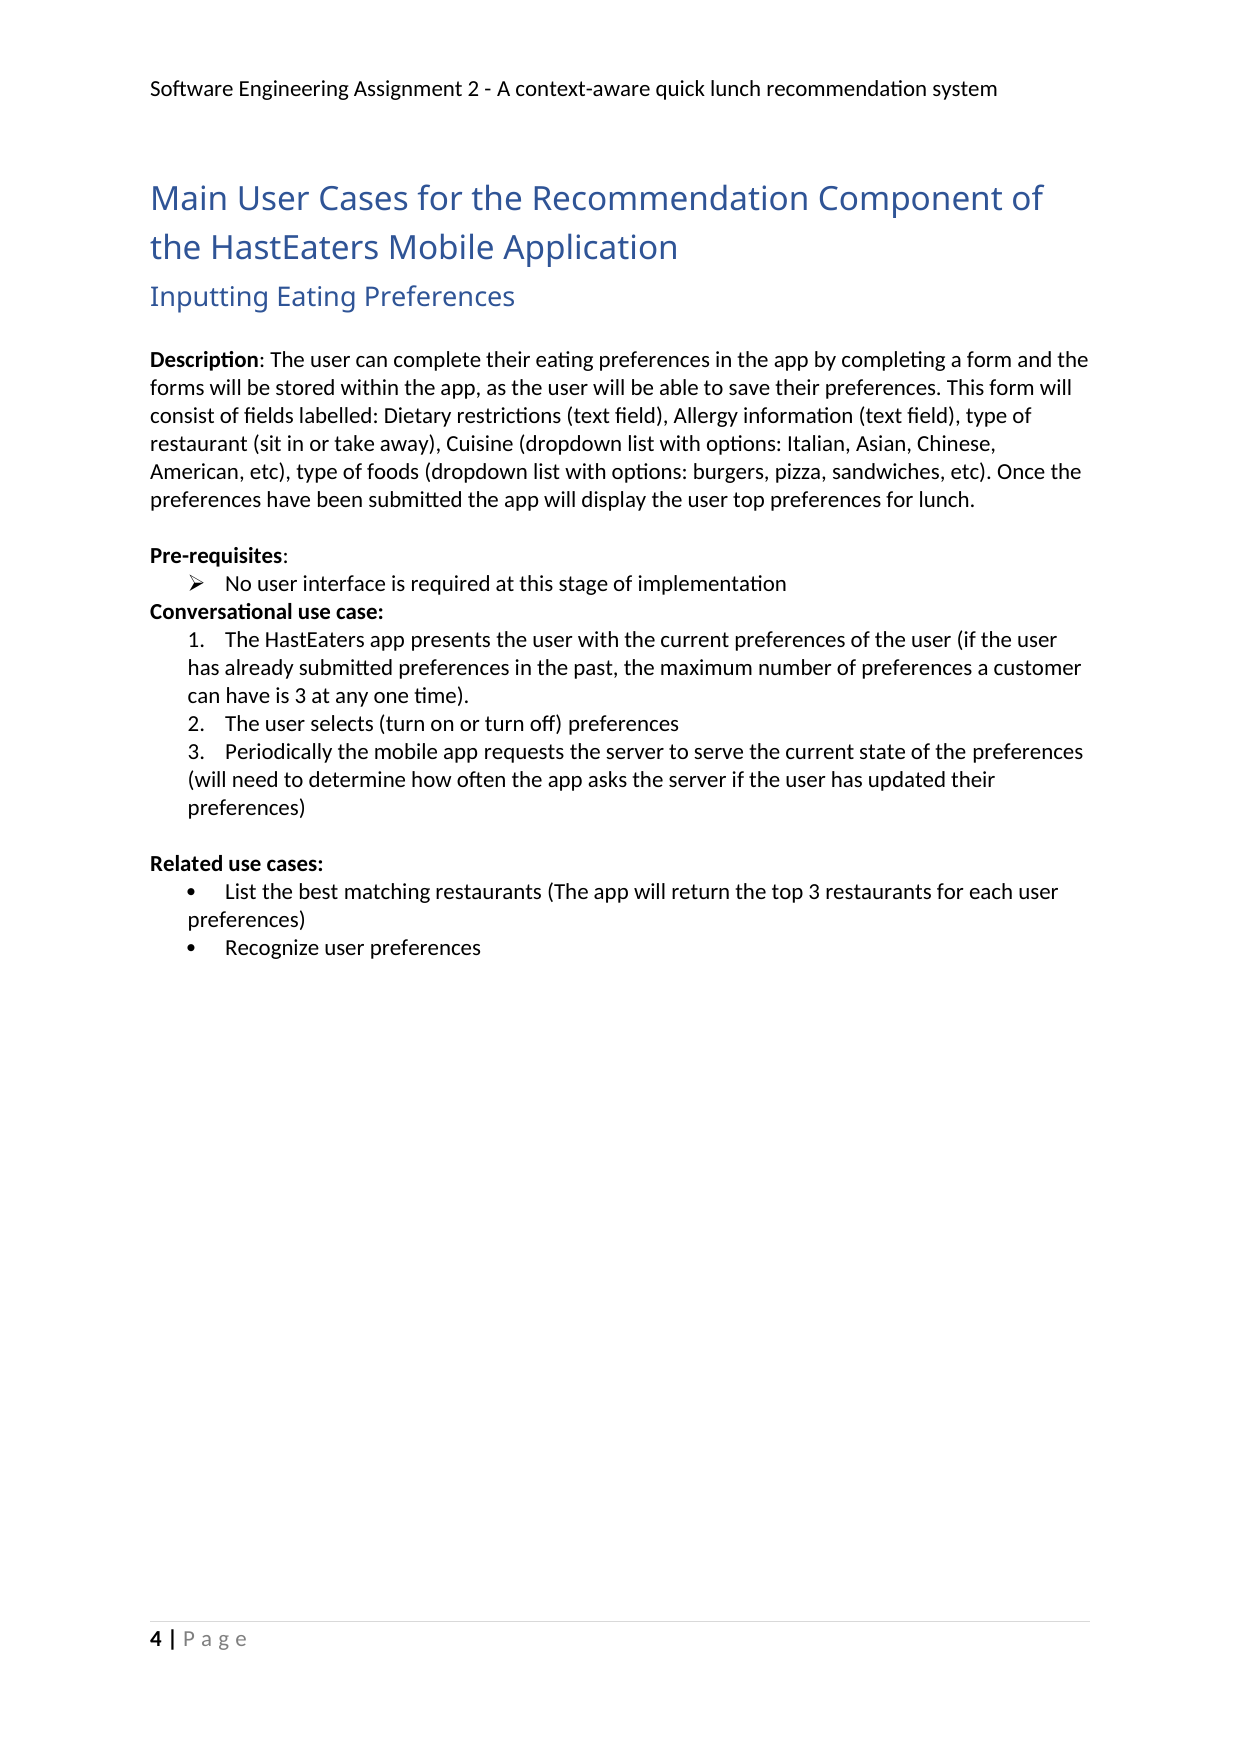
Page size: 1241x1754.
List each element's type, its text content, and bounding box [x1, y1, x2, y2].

list No user interface is required at this stage of implementation [187, 569, 1090, 597]
subtitle Main User Cases for the Recommendation Component of the HastEaters Mobile Application [150, 175, 1090, 269]
text Conversational use case: [150, 597, 1090, 625]
list Recognize user preferences [187, 933, 1090, 961]
list List the best matching restaurants (The app will return the top 3 restaurants for each user preferences) [187, 877, 1090, 933]
text Related use cases: [150, 849, 1090, 877]
list The HastEaters app presents the user with the current preferences of the user (if the user has already submitted preferences in the past, the maximum number of preferences a customer can have is 3 at any one time). [187, 625, 1090, 709]
list Periodically the mobile app requests the server to serve the current state of the preferences (will need to determine how often the app asks the server if the user has updated their preferences) [187, 737, 1090, 821]
list The user selects (turn on or turn off) preferences [187, 709, 1090, 737]
text Description: The user can complete their eating preferences in the app by completing a form and the forms will be stored within the app, as the user will be able to save their preferences. This form will consist of fields labelled: Dietary restrictions (text field), Allergy information (text field), type of restaurant (sit in or take away), Cuisine (dropdown list with options: Italian, Asian, Chinese, American, etc), type of foods (dropdown list with options: burgers, pizza, sandwiches, etc). Once the preferences have been submitted the app will display the user top preferences for lunch. [150, 345, 1090, 513]
text Pre-requisites: [150, 541, 1090, 569]
subtitle Inputting Eating Preferences [150, 277, 1090, 314]
